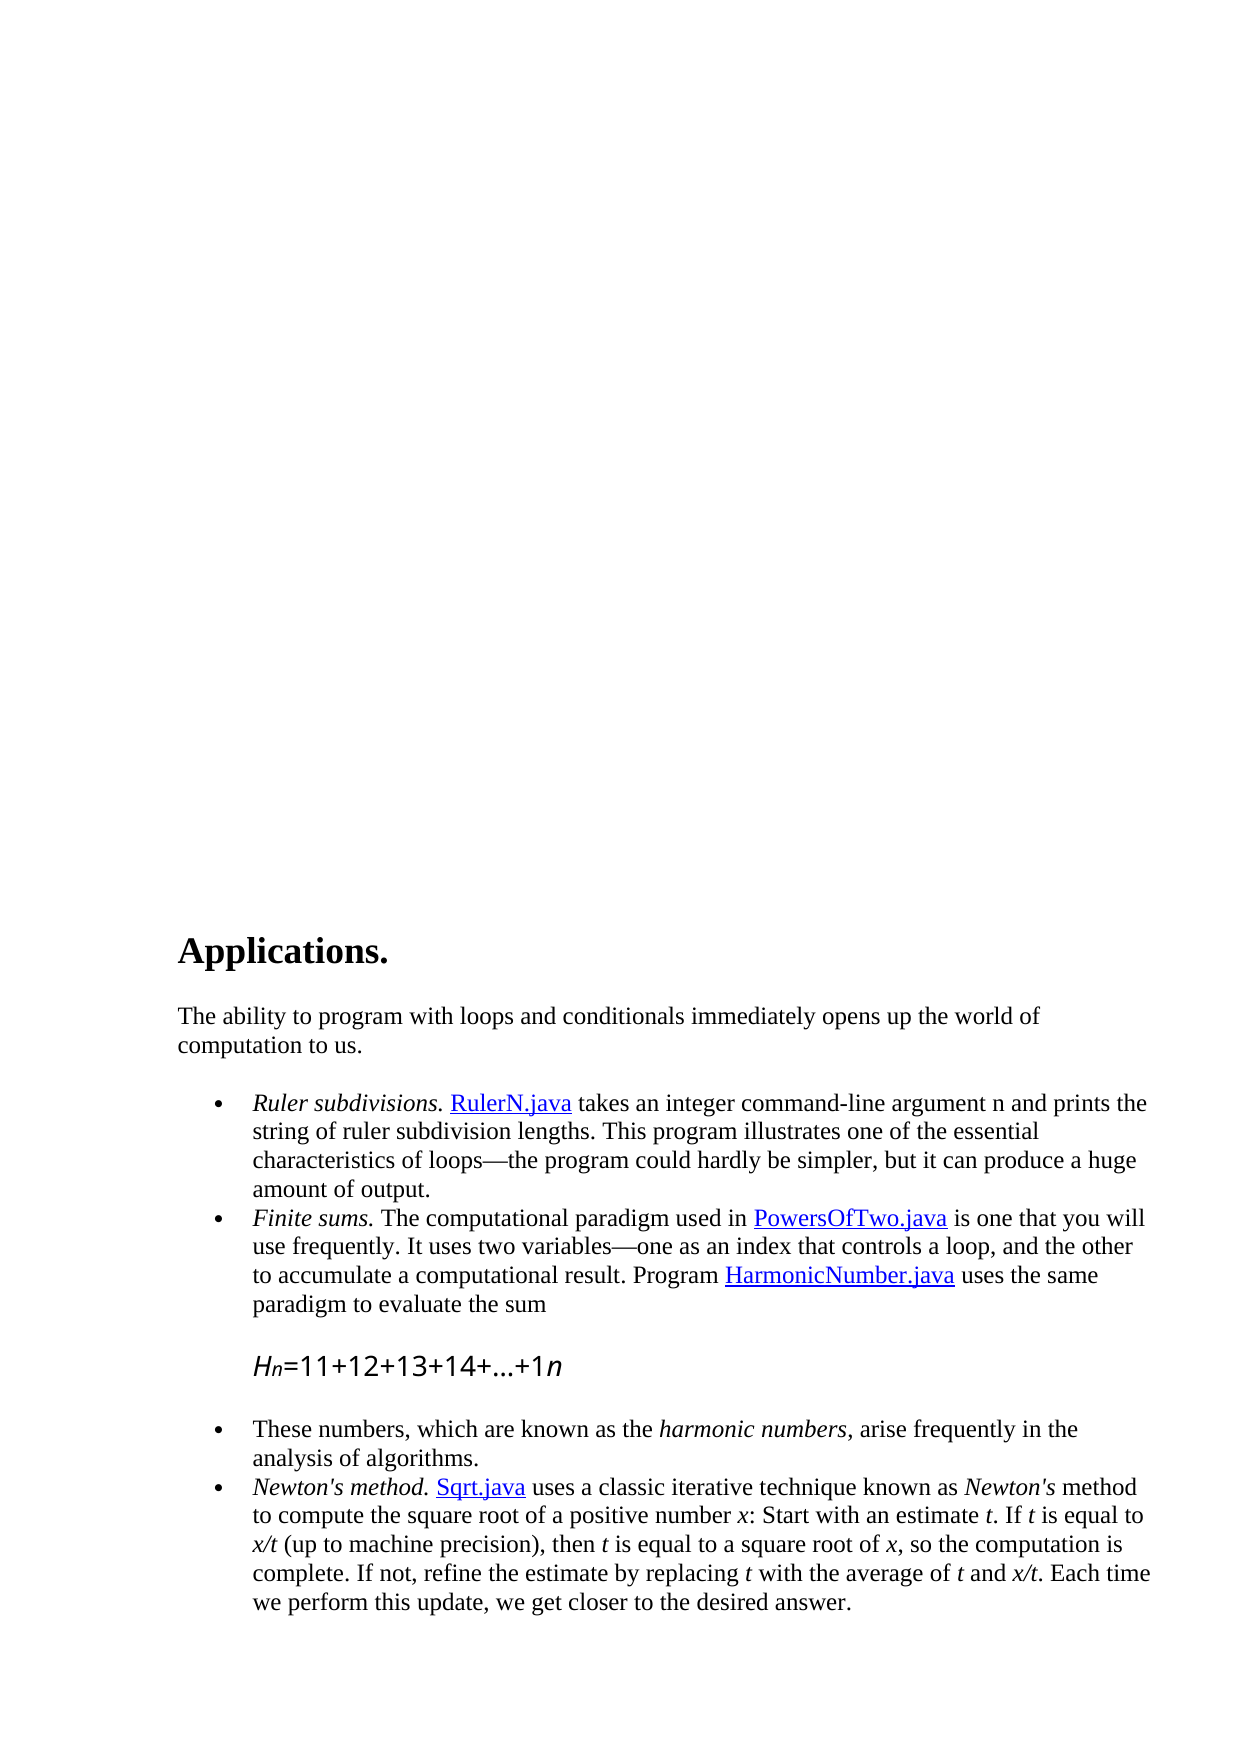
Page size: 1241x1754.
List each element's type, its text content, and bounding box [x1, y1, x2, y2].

list Newton's method. Sqrt.java uses a classic iterative technique known as Newton's method to compute the square root of a positive number x: Start with an estimate t. If t is equal to x/t (up to machine precision), then t is equal to a square root of x, so the computation is complete. If not, refine the estimate by replacing t with the average of t and x/t. Each time we perform this update, we get closer to the desired answer. [215, 1472, 1152, 1616]
text The ability to program with loops and conditionals immediately opens up the world of computation to us. [177, 1001, 1152, 1058]
text Hn=11+12+13+14+…+1n [252, 1347, 1152, 1385]
text Applications. [177, 929, 1152, 972]
list These numbers, which are known as the harmonic numbers, arise frequently in the analysis of algorithms. [215, 1414, 1152, 1472]
list Ruler subdivisions. RulerN.java takes an integer command-line argument n and prints the string of ruler subdivision lengths. This program illustrates one of the essential characteristics of loops—the program could hardly be simpler, but it can produce a huge amount of output. [215, 1088, 1152, 1203]
list Finite sums. The computational paradigm used in PowersOfTwo.java is one that you will use frequently. It uses two variables—one as an index that controls a loop, and the other to accumulate a computational result. Program HarmonicNumber.java uses the same paradigm to evaluate the sum [215, 1203, 1152, 1318]
